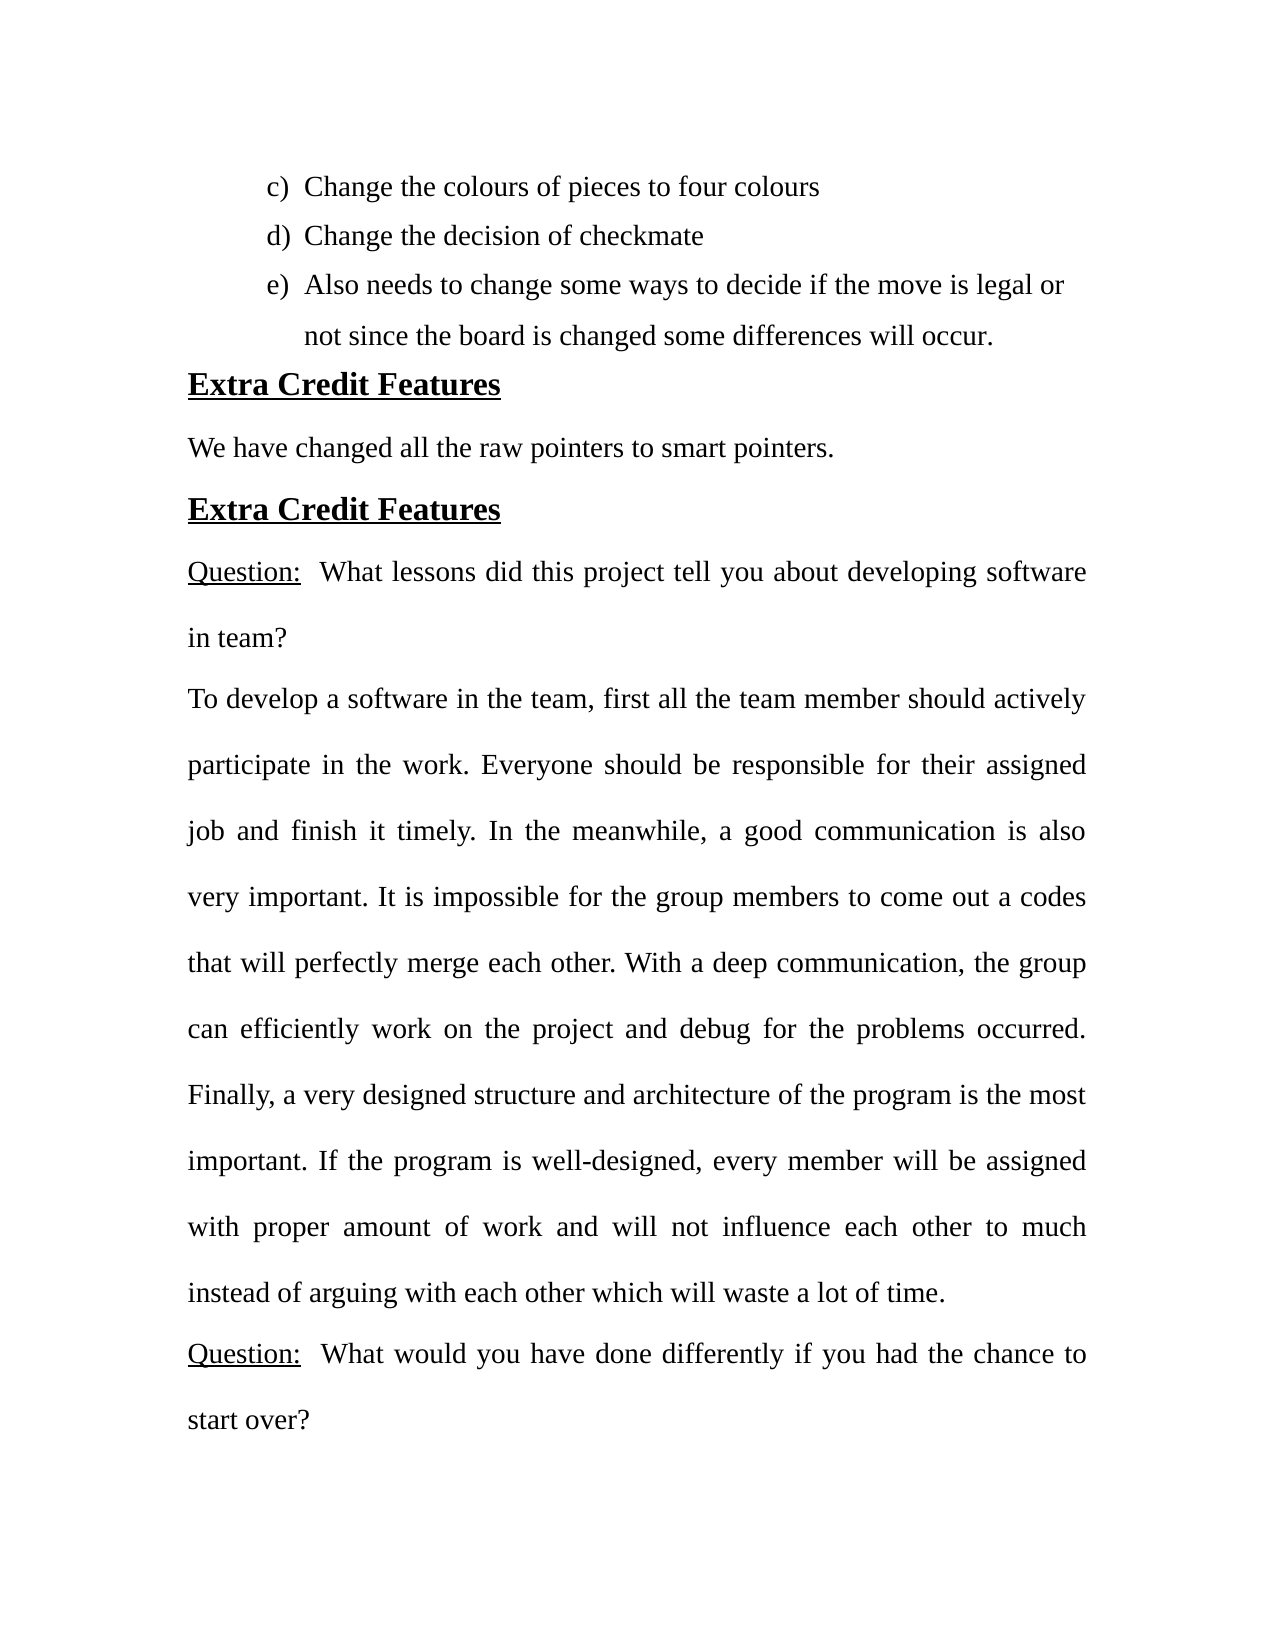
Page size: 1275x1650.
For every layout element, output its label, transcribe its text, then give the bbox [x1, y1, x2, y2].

text Question: What lessons did this project tell you about developing software in team? [187, 549, 1087, 659]
text Extra Credit Features [187, 362, 1087, 406]
list Also needs to change some ways to decide if the move is legal or not since the board is changed some differences will occur. [266, 262, 1087, 357]
text To develop a software in the team, first all the team member should actively participate in the work. Everyone should be responsible for their assigned job and finish it timely. In the meanwhile, a good communication is also very important. It is impossible for the group members to come out a codes that will perfectly merge each other. With a deep communication, the group can efficiently work on the project and debug for the problems occurred. Finally, a very designed structure and architecture of the program is the most important. If the program is well-designed, every member will be assigned with proper amount of work and will not influence each other to much instead of arguing with each other which will waste a lot of time. [187, 676, 1087, 1314]
text Extra Credit Features [187, 486, 1087, 530]
list Change the colours of pieces to four colours [266, 164, 1087, 208]
text We have changed all the raw pointers to smart pointers. [187, 425, 1087, 469]
text Question: What would you have done differently if you had the chance to start over? [187, 1331, 1087, 1441]
list Change the decision of checkmate [266, 213, 1087, 257]
